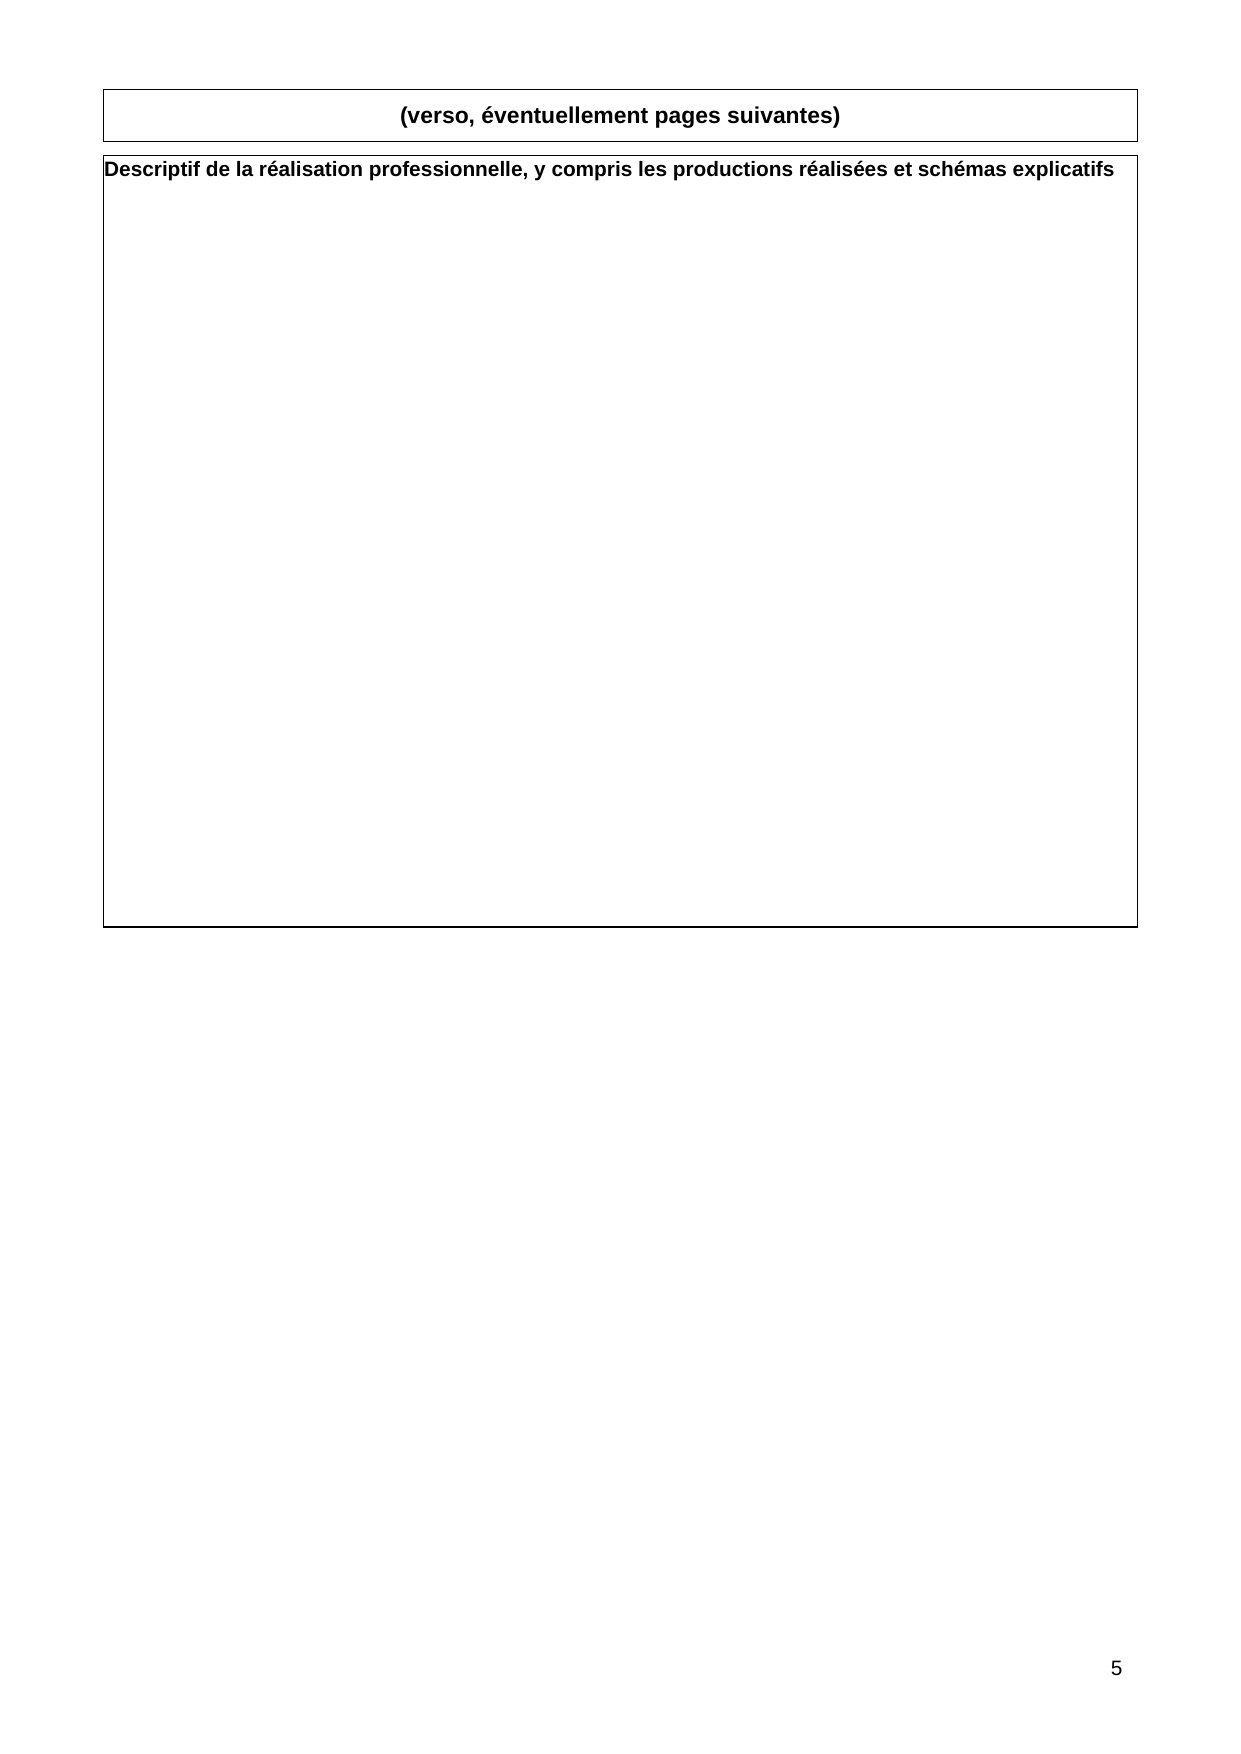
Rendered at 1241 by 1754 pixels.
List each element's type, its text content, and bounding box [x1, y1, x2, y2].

table_header Descriptif de la réalisation professionnelle, y compris les productions réalisées et schémas explicatifs [104, 156, 1137, 926]
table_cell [104, 90, 1137, 141]
